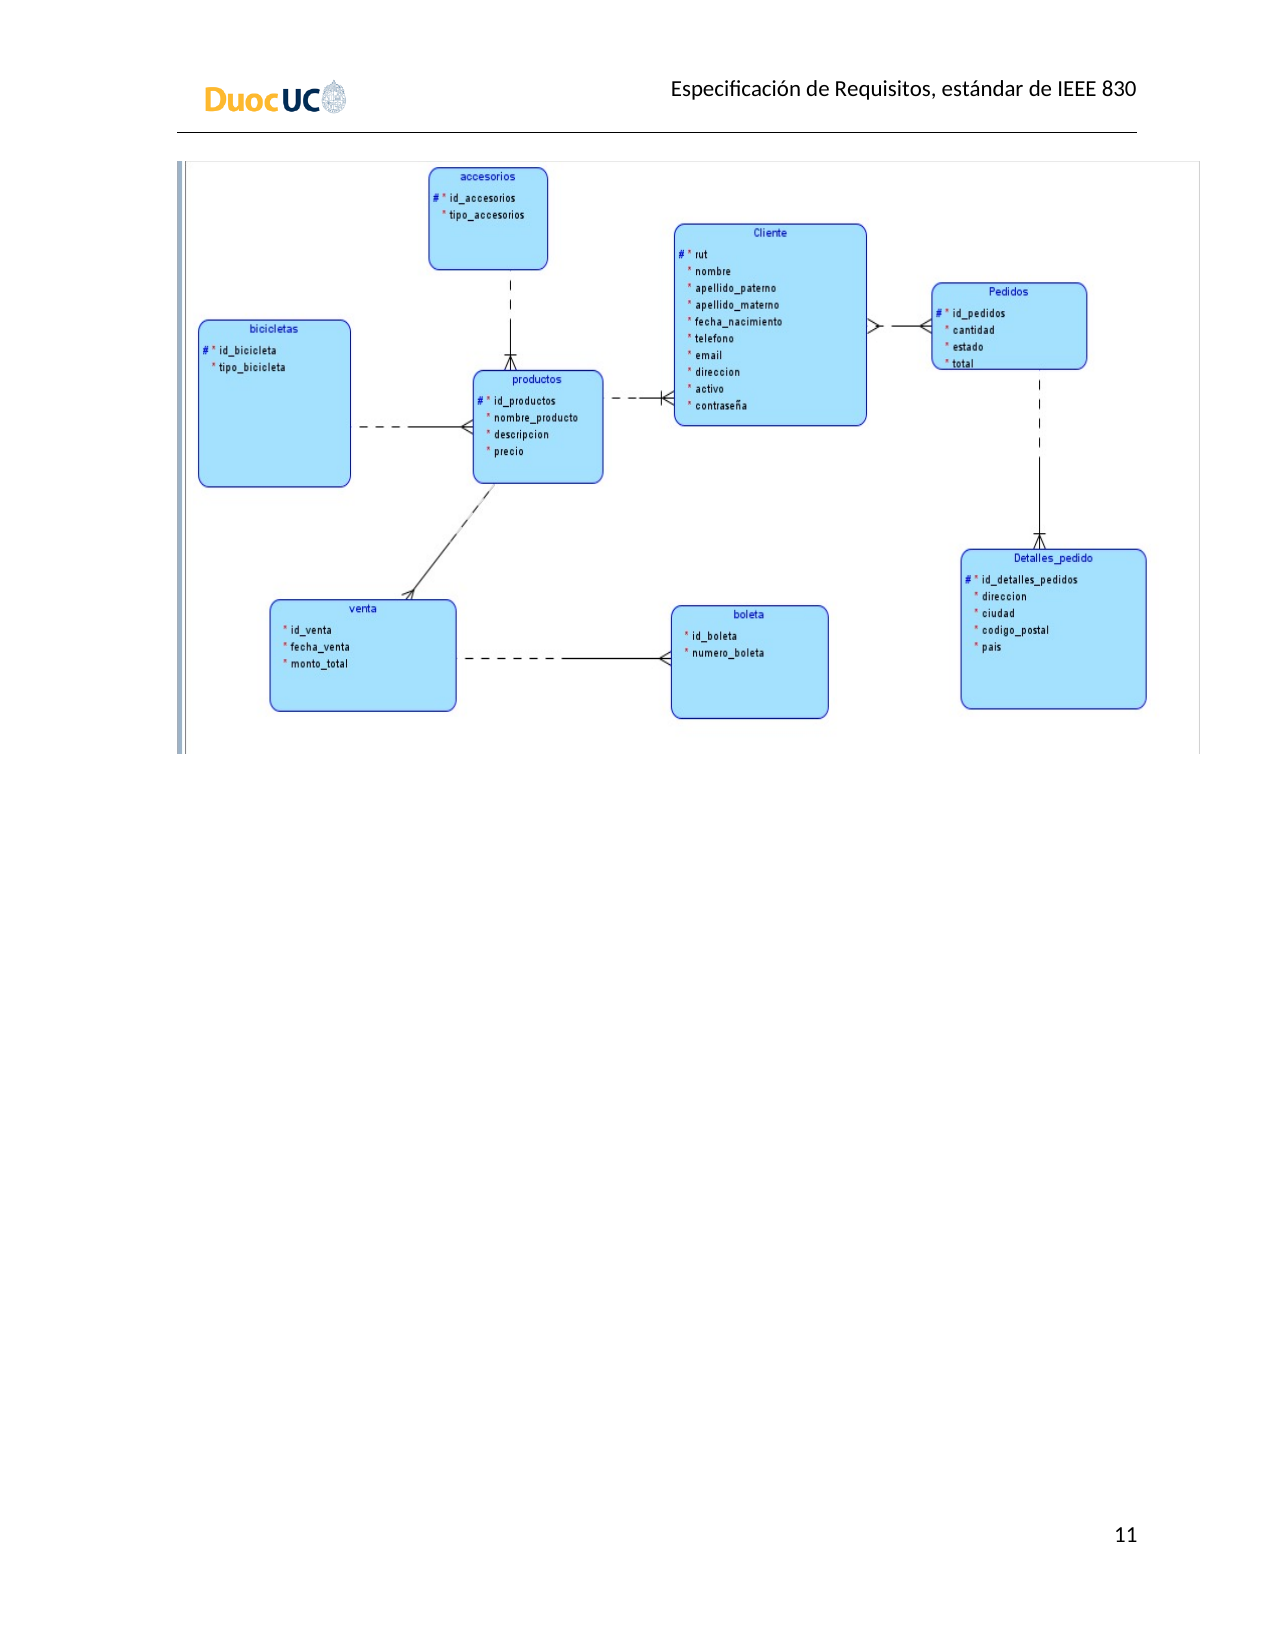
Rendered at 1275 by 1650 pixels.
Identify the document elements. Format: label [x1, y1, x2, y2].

picture [177, 161, 1200, 754]
picture [198, 76, 351, 116]
